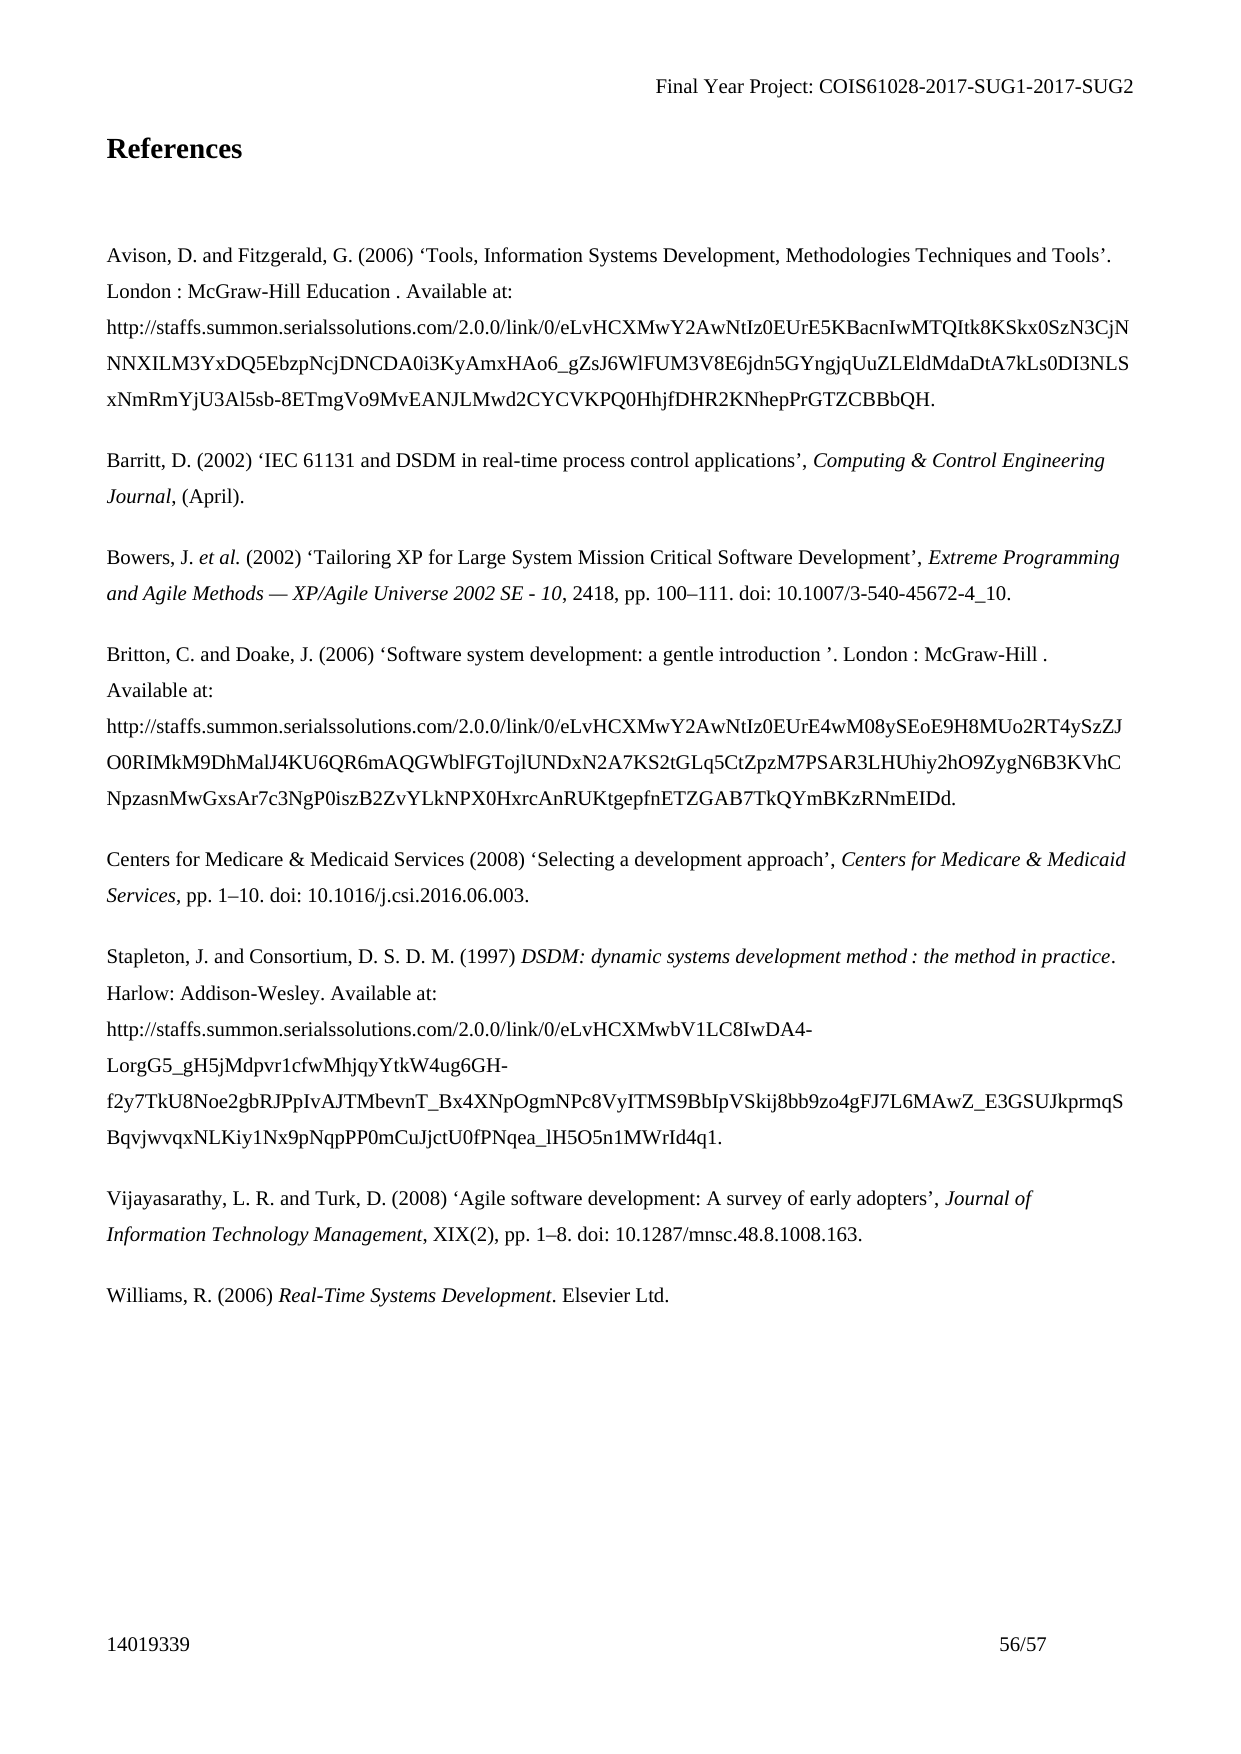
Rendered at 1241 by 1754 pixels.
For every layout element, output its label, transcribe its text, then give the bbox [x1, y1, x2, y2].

text Bowers, J. et al. (2002) ‘Tailoring XP for Large System Mission Critical Software Development’, Extreme Programming and Agile Methods — XP/Agile Universe 2002 SE - 10, 2418, pp. 100–111. doi: 10.1007/3-540-45672-4_10. [106, 545, 1134, 605]
text Stapleton, J. and Consortium, D. S. D. M. (1997) DSDM: dynamic systems development method : the method in practice. Harlow: Addison-Wesley. Available at: http://staffs.summon.serialssolutions.com/2.0.0/link/0/eLvHCXMwbV1LC8IwDA4-LorgG5_gH5jMdpvr1cfwMhjqyYtkW4ug6GH-f2y7TkU8Noe2gbRJPpIvAJTMbevnT_Bx4XNpOgmNPc8VyITMS9BbIpVSkij8bb9zo4gFJ7L6MAwZ_E3GSUJkprmqSBqvjwvqxNLKiy1Nx9pNqpPP0mCuJjctU0fPNqea_lH5O5n1MWrId4q1. [106, 944, 1134, 1149]
text Centers for Medicare & Medicaid Services (2008) ‘Selecting a development approach’, Centers for Medicare & Medicaid Services, pp. 1–10. doi: 10.1016/j.csi.2016.06.003. [106, 847, 1134, 907]
subtitle References [106, 131, 1134, 165]
text Britton, C. and Doake, J. (2006) ‘Software system development: a gentle introduction ’. London : McGraw-Hill . Available at: http://staffs.summon.serialssolutions.com/2.0.0/link/0/eLvHCXMwY2AwNtIz0EUrE4wM08ySEoE9H8MUo2RT4ySzZJO0RIMkM9DhMalJ4KU6QR6mAQGWblFGTojlUNDxN2A7KS2tGLq5CtZpzM7PSAR3LHUhiy2hO9ZygN6B3KVhCNpzasnMwGxsAr7c3NgP0iszB2ZvYLkNPX0HxrcAnRUKtgepfnETZGAB7TkQYmBKzRNmEIDd. [106, 642, 1134, 810]
text Barritt, D. (2002) ‘IEC 61131 and DSDM in real-time process control applications’, Computing & Control Engineering Journal, (April). [106, 448, 1134, 508]
text Avison, D. and Fitzgerald, G. (2006) ‘Tools, Information Systems Development, Methodologies Techniques and Tools’. London : McGraw-Hill Education . Available at: http://staffs.summon.serialssolutions.com/2.0.0/link/0/eLvHCXMwY2AwNtIz0EUrE5KBacnIwMTQItk8KSkx0SzN3CjNNNXILM3YxDQ5EbzpNcjDNCDA0i3KyAmxHAo6_gZsJ6WlFUM3V8E6jdn5GYngjqUuZLEldMdaDtA7kLs0DI3NLSxNmRmYjU3Al5sb-8ETmgVo9MvEANJLMwd2CYCVKPQ0HhjfDHR2KNhepPrGTZCBBbQH. [106, 243, 1134, 411]
text Williams, R. (2006) Real-Time Systems Development. Elsevier Ltd. [106, 1283, 1134, 1307]
text Vijayasarathy, L. R. and Turk, D. (2008) ‘Agile software development: A survey of early adopters’, Journal of Information Technology Management, XIX(2), pp. 1–8. doi: 10.1287/mnsc.48.8.1008.163. [106, 1186, 1134, 1246]
